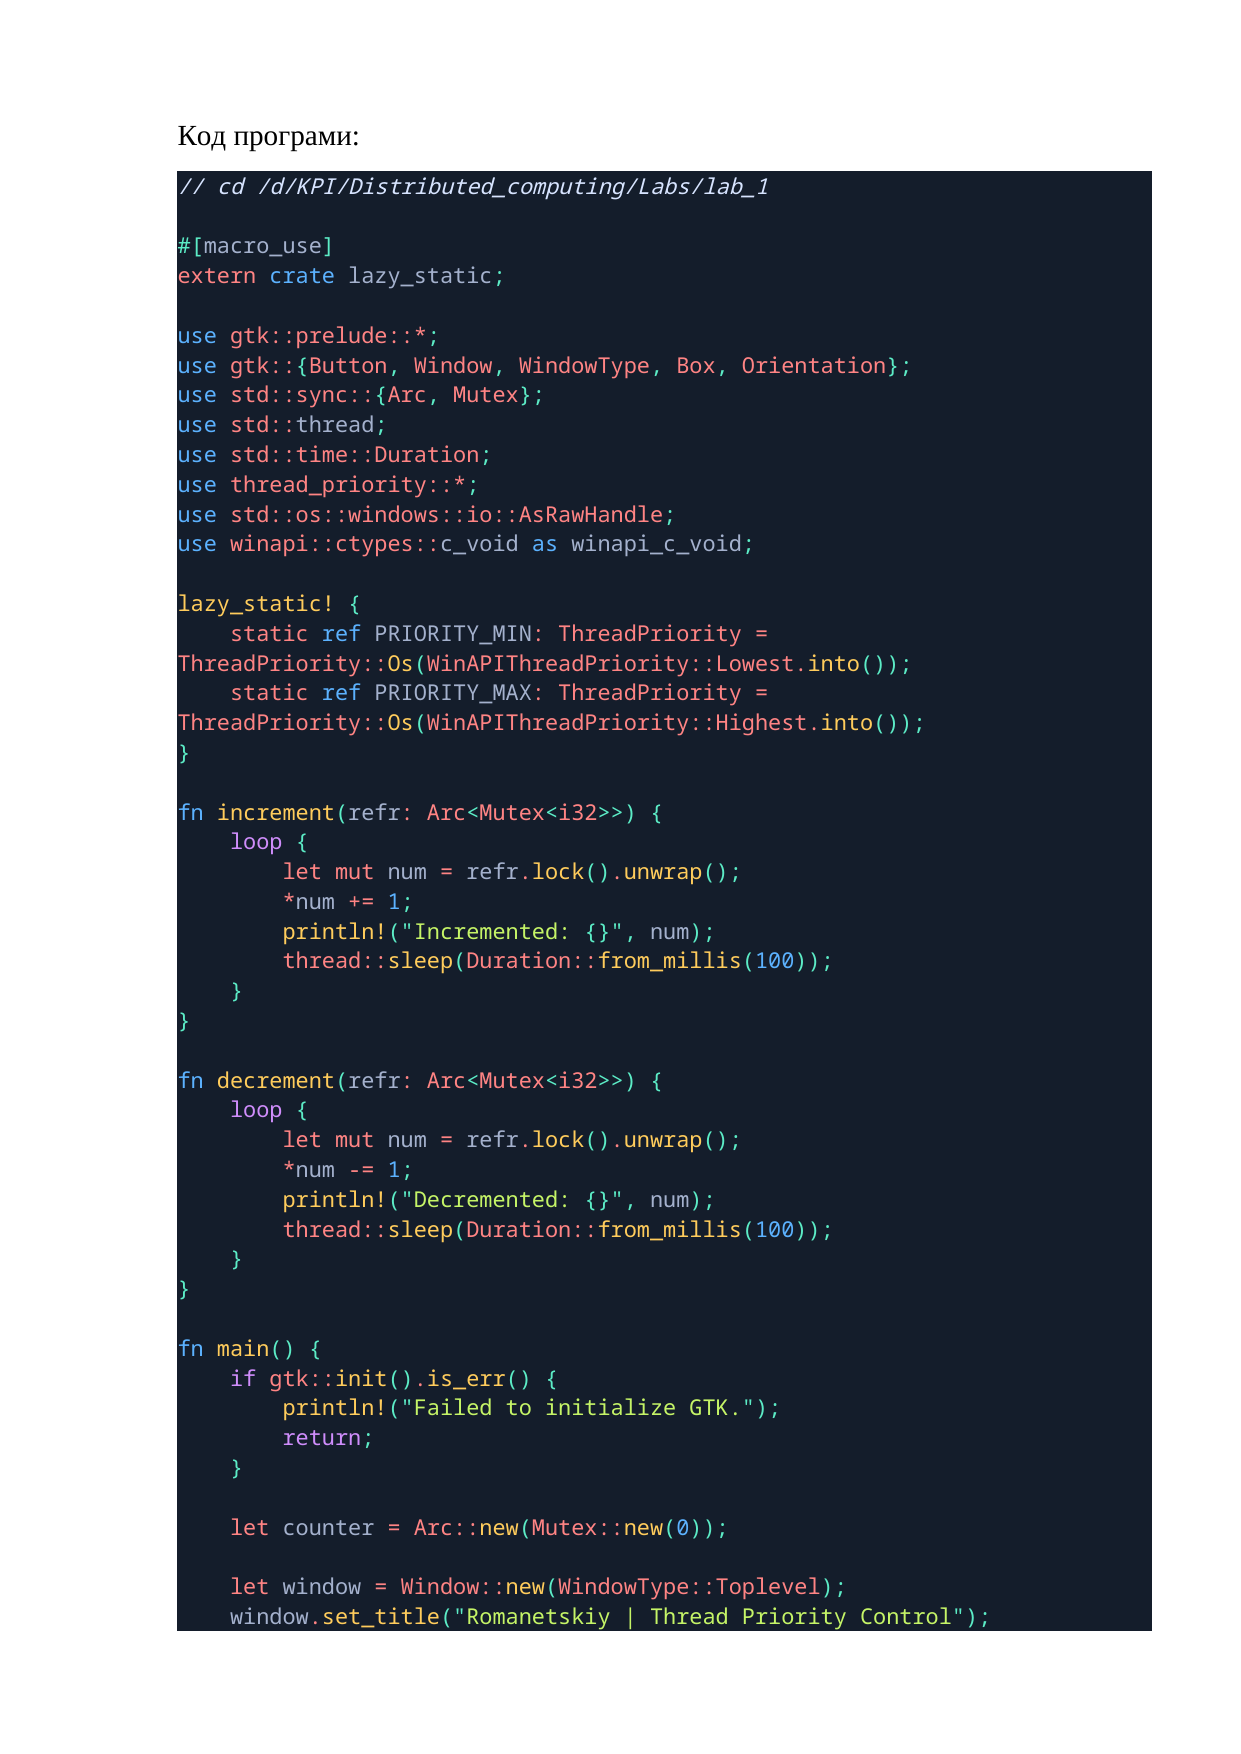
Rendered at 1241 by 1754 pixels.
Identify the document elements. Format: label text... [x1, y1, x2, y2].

text use thread_priority::*; [177, 469, 1152, 499]
text let mut num = refr.lock().unwrap(); [177, 1124, 1152, 1154]
text } [177, 1273, 1152, 1303]
text thread::sleep(Duration::from_millis(100)); [177, 946, 1152, 975]
text use gtk::{Button, Window, WindowType, Box, Orientation}; [177, 350, 1152, 379]
text *num += 1; [177, 886, 1152, 916]
text Код програми: [177, 118, 1152, 152]
text fn main() { [177, 1333, 1152, 1363]
text } [177, 975, 1152, 1005]
text use std::os::windows::io::AsRawHandle; [177, 499, 1152, 528]
text let window = Window::new(WindowType::Toplevel); [177, 1571, 1152, 1601]
text println!("Incremented: {}", num); [177, 916, 1152, 946]
text let counter = Arc::new(Mutex::new(0)); [177, 1512, 1152, 1541]
text static ref PRIORITY_MAX: ThreadPriority = ThreadPriority::Os(WinAPIThreadPriority::Highest.into()); [177, 677, 1152, 737]
text static ref PRIORITY_MIN: ThreadPriority = ThreadPriority::Os(WinAPIThreadPriority::Lowest.into()); [177, 618, 1152, 677]
text let mut num = refr.lock().unwrap(); [177, 856, 1152, 886]
text return; [177, 1422, 1152, 1452]
text } [177, 1452, 1152, 1482]
text if gtk::init().is_err() { [177, 1363, 1152, 1392]
text } [177, 1005, 1152, 1035]
text } [177, 737, 1152, 767]
text window.set_title("Romanetskiy | Thread Priority Control"); [177, 1601, 1152, 1631]
text lazy_static! { [177, 588, 1152, 618]
text use std::time::Duration; [177, 439, 1152, 469]
text } [177, 1243, 1152, 1273]
text #[macro_use] [177, 231, 1152, 260]
text loop { [177, 826, 1152, 856]
text use std::thread; [177, 409, 1152, 439]
text extern crate lazy_static; [177, 260, 1152, 290]
text fn increment(refr: Arc<Mutex<i32>>) { [177, 797, 1152, 826]
text use winapi::ctypes::c_void as winapi_c_void; [177, 528, 1152, 558]
text *num -= 1; [177, 1154, 1152, 1184]
text loop { [177, 1094, 1152, 1124]
text fn decrement(refr: Arc<Mutex<i32>>) { [177, 1065, 1152, 1094]
text println!("Failed to initialize GTK."); [177, 1392, 1152, 1422]
text // cd /d/KPI/Distributed_computing/Labs/lab_1 [177, 171, 1152, 201]
text use std::sync::{Arc, Mutex}; [177, 379, 1152, 409]
text println!("Decremented: {}", num); [177, 1184, 1152, 1214]
text use gtk::prelude::*; [177, 320, 1152, 350]
text thread::sleep(Duration::from_millis(100)); [177, 1214, 1152, 1243]
